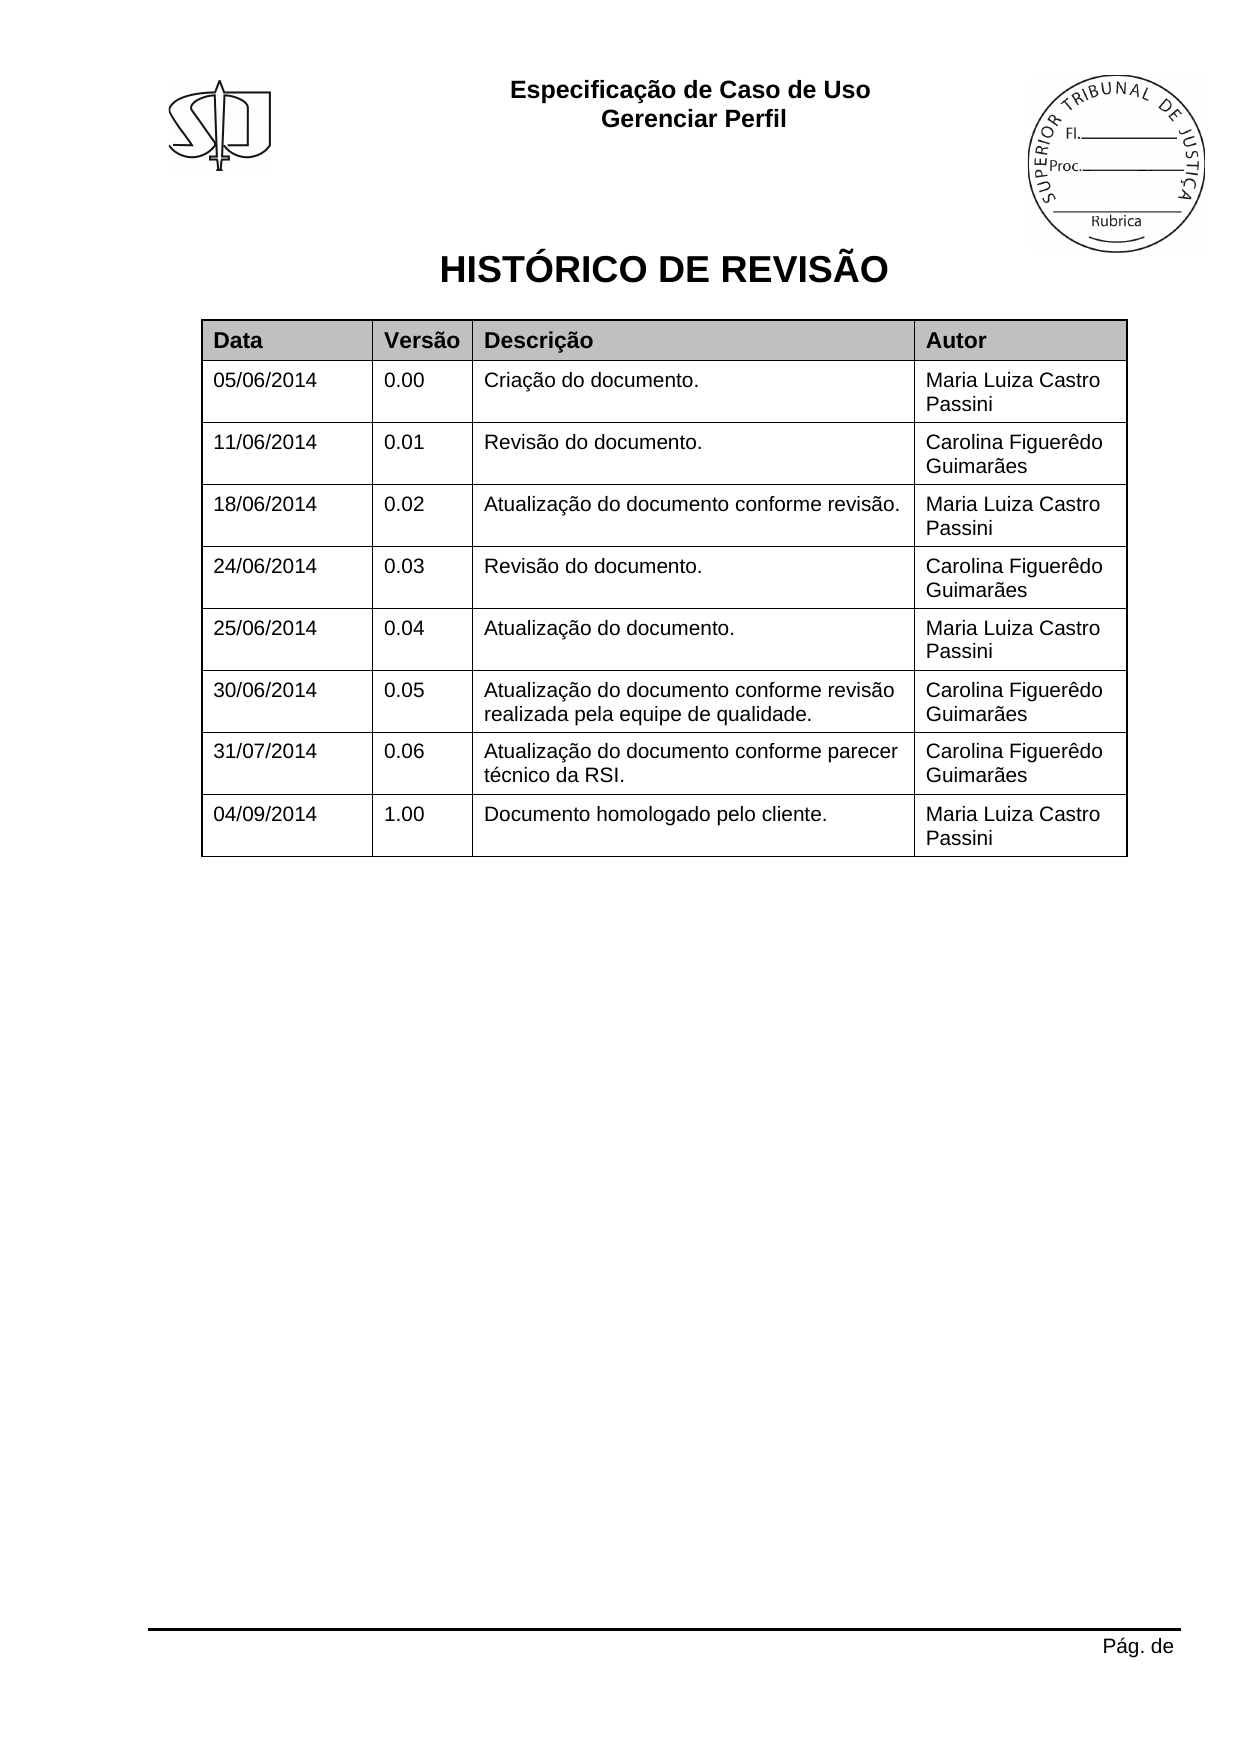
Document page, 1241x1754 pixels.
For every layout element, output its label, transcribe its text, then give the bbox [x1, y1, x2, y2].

table_cell Carolina Figuerêdo Guimarães [915, 423, 1126, 484]
table_cell 11/06/2014 [203, 423, 372, 484]
table_header Data [203, 321, 372, 360]
table_cell 31/07/2014 [203, 733, 372, 793]
table_cell 25/06/2014 [203, 609, 372, 669]
table_cell Atualização do documento conforme revisão realizada pela equipe de qualidade. [473, 671, 914, 732]
title HISTÓRICO DE REVISÃO [148, 247, 1181, 291]
table_cell Carolina Figuerêdo Guimarães [915, 733, 1126, 793]
table_cell 0.03 [373, 547, 472, 608]
table_cell 0.00 [373, 361, 472, 422]
table_cell 04/09/2014 [203, 795, 372, 856]
table_cell Atualização do documento. [473, 609, 914, 669]
table_cell 24/06/2014 [203, 547, 372, 608]
table_cell 0.05 [373, 671, 472, 732]
table_cell Maria Luiza Castro Passini [915, 795, 1126, 856]
table_cell Criação do documento. [473, 361, 914, 422]
picture [1027, 75, 1205, 253]
table_cell Atualização do documento conforme parecer técnico da RSI. [473, 733, 914, 793]
table_cell Maria Luiza Castro Passini [915, 485, 1126, 546]
table_cell 0.04 [373, 609, 472, 669]
table_cell 0.02 [373, 485, 472, 546]
table_cell Carolina Figuerêdo Guimarães [915, 547, 1126, 608]
table_cell Carolina Figuerêdo Guimarães [915, 671, 1126, 732]
table_header Autor [915, 321, 1126, 360]
table_header Versão [373, 321, 472, 360]
table_cell 1.00 [373, 795, 472, 856]
table_cell 18/06/2014 [203, 485, 372, 546]
table_cell 30/06/2014 [203, 671, 372, 732]
table_cell 0.06 [373, 733, 472, 793]
table_cell Maria Luiza Castro Passini [915, 609, 1126, 669]
table_cell 05/06/2014 [203, 361, 372, 422]
table_cell Maria Luiza Castro Passini [915, 361, 1126, 422]
table_cell Revisão do documento. [473, 547, 914, 608]
table_header Descrição [473, 321, 914, 360]
table_cell Documento homologado pelo cliente. [473, 795, 914, 856]
table_cell Atualização do documento conforme revisão. [473, 485, 914, 546]
table_cell Revisão do documento. [473, 423, 914, 484]
table_cell 0.01 [373, 423, 472, 484]
